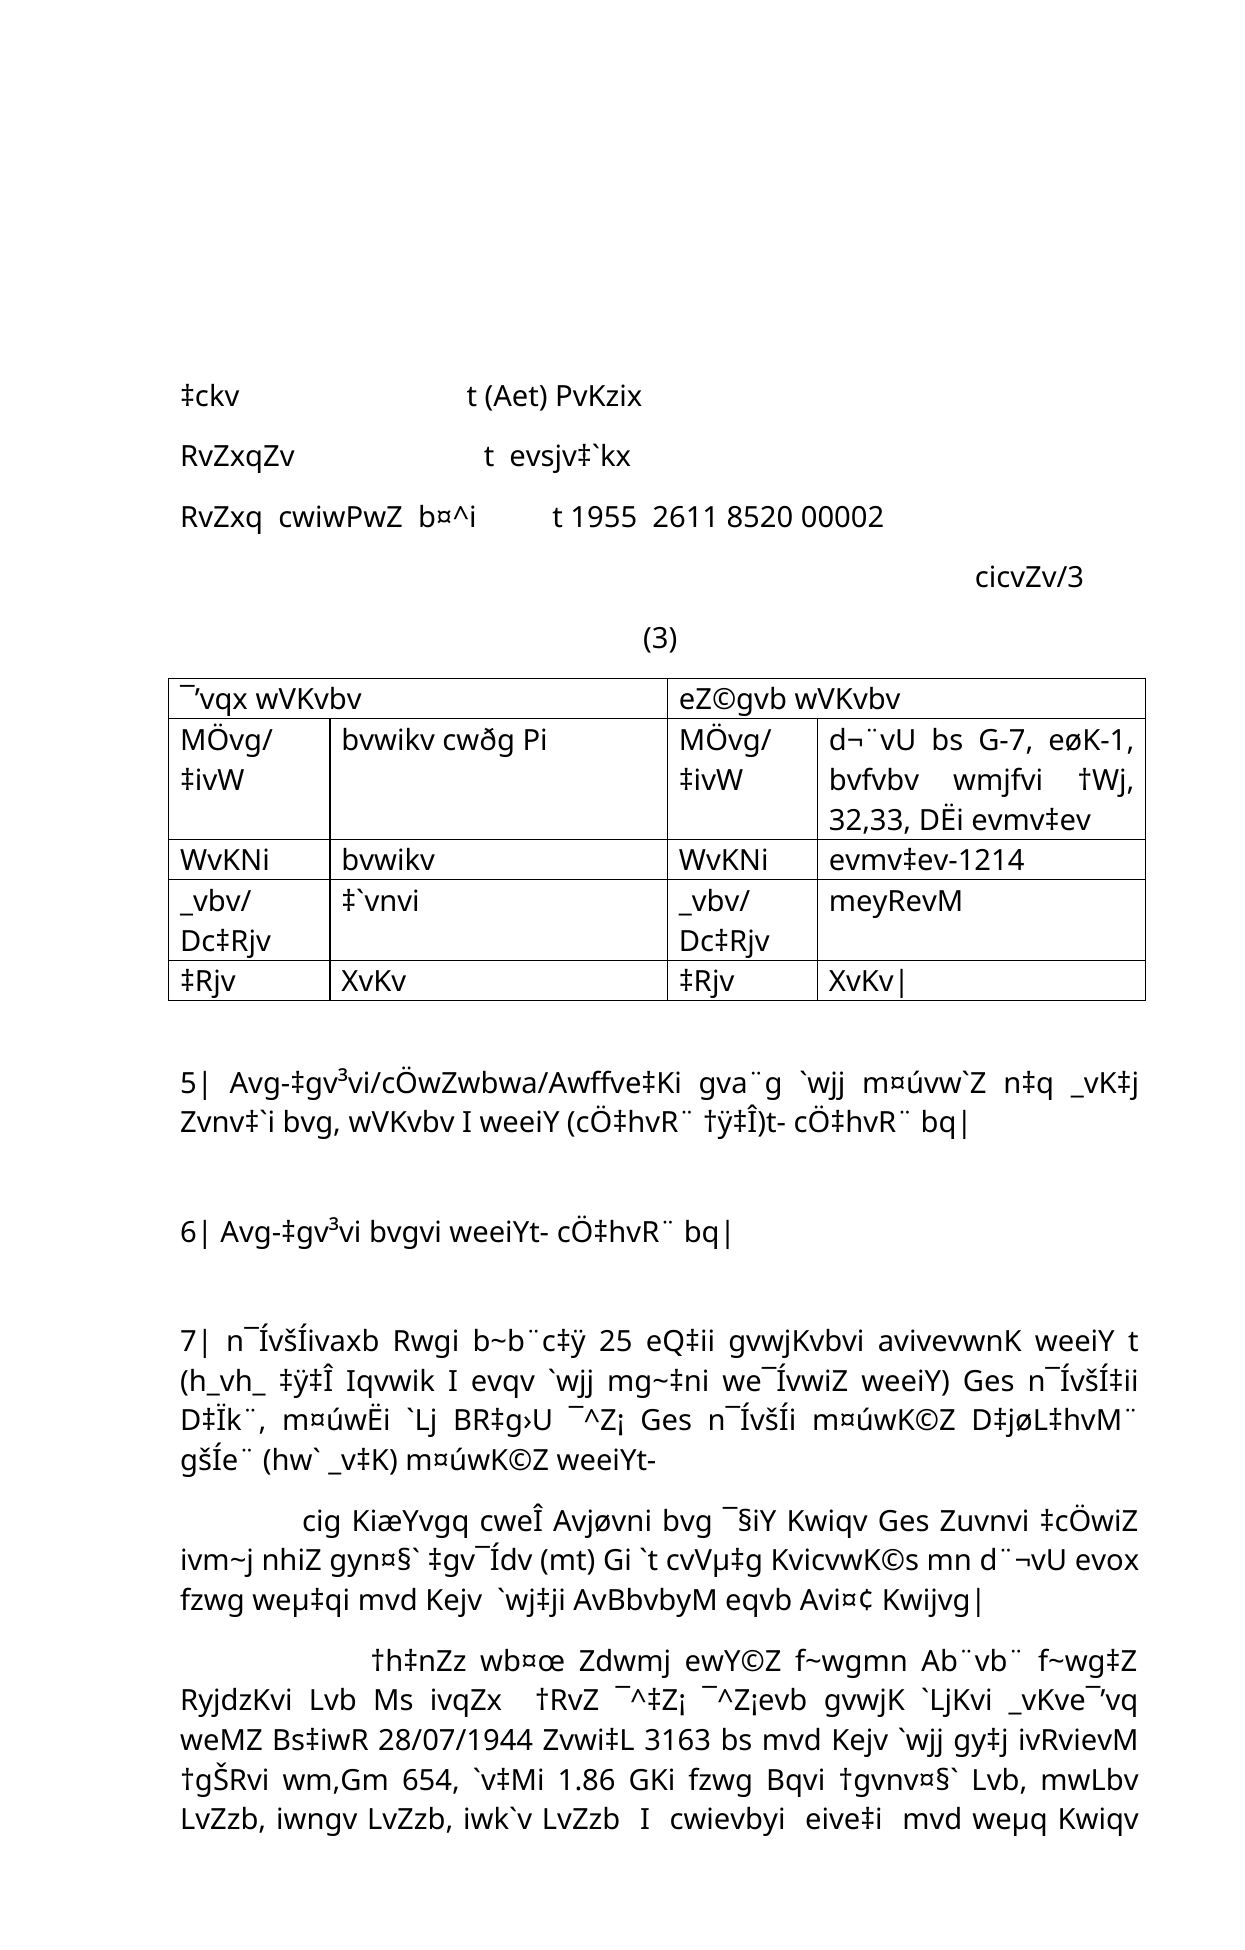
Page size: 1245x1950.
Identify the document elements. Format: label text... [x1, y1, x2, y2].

table_cell WvKNi [668, 840, 817, 879]
table_header ¯’vqx wVKvbv [169, 679, 667, 718]
table_cell MÖvg/‡ivW [668, 719, 817, 838]
text 7| n¯ÍvšÍivaxb Rwgi b~b¨c‡ÿ 25 eQ‡ii gvwjKvbvi avivevwnK weeiY t (h_vh_ ‡ÿ‡Î Iqvwik I evqv `wjj mg~‡ni we¯ÍvwiZ weeiY) Ges n¯ÍvšÍ‡ii D‡Ïk¨, m¤úwËi `Lj BR‡g›U ¯^Z¡ Ges n¯ÍvšÍi m¤úwK©Z D‡jøL‡hvM¨ gšÍe¨ (hw` _v‡K) m¤úwK©Z weeiYt- [180, 1320, 1140, 1479]
table_cell bvwikv cwðg Pi [331, 719, 667, 838]
table_cell _vbv/Dc‡Rjv [169, 880, 329, 959]
text cig KiæYvgq cweÎ Avjøvni bvg ¯§iY Kwiqv Ges Zuvnvi ‡cÖwiZ ivm~j nhiZ gyn¤§` ‡gv¯Ídv (mt) Gi `t cvVµ‡g KvicvwK©s mn d¨¬vU evox fzwg weµ‡qi mvd Kejv `wj‡ji AvBbvbyM eqvb Avi¤¢ Kwijvg| [180, 1500, 1140, 1619]
text 5| Avg-‡gv³vi/cÖwZwbwa/Awffve‡Ki gva¨g `wjj m¤úvw`Z n‡q _vK‡j Zvnv‡`i bvg, wVKvbv I weeiY (cÖ‡hvR¨ †ÿ‡Î)t- cÖ‡hvR¨ bq| [180, 1062, 1140, 1141]
table_cell bvwikv [331, 840, 667, 879]
table_cell ‡Rjv [668, 961, 817, 1000]
text cicvZv/3 [180, 557, 1140, 596]
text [180, 1640, 1140, 1838]
table_cell d¬¨vU bs G-7, eøK-1, bvfvbv wmjfvi †Wj, 32,33, DËi evmv‡ev [818, 719, 1145, 838]
table_cell XvKv| [818, 961, 1145, 1000]
text RvZxqZv t evsjv‡`kx [180, 436, 1140, 475]
table_cell XvKv [331, 961, 667, 1000]
text 6| Avg-‡gv³vi bvgvi weeiYt- cÖ‡hvR¨ bq| [180, 1211, 1140, 1251]
text RvZxq cwiwPwZ b¤^i t 1955 2611 8520 00002 [180, 496, 1140, 536]
table_cell ‡`vnvi [331, 880, 667, 959]
table_cell WvKNi [169, 840, 329, 879]
table_cell MÖvg/‡ivW [169, 719, 329, 838]
table_cell meyRevM [818, 880, 1145, 959]
table_cell evmv‡ev-1214 [818, 840, 1145, 879]
table_cell ‡Rjv [169, 961, 329, 1000]
text (3) [180, 617, 1140, 657]
table_cell _vbv/Dc‡Rjv [668, 880, 817, 959]
text ‡ckv t (Aet) PvKzix [180, 375, 1140, 415]
table_header eZ©gvb wVKvbv [668, 679, 1145, 718]
